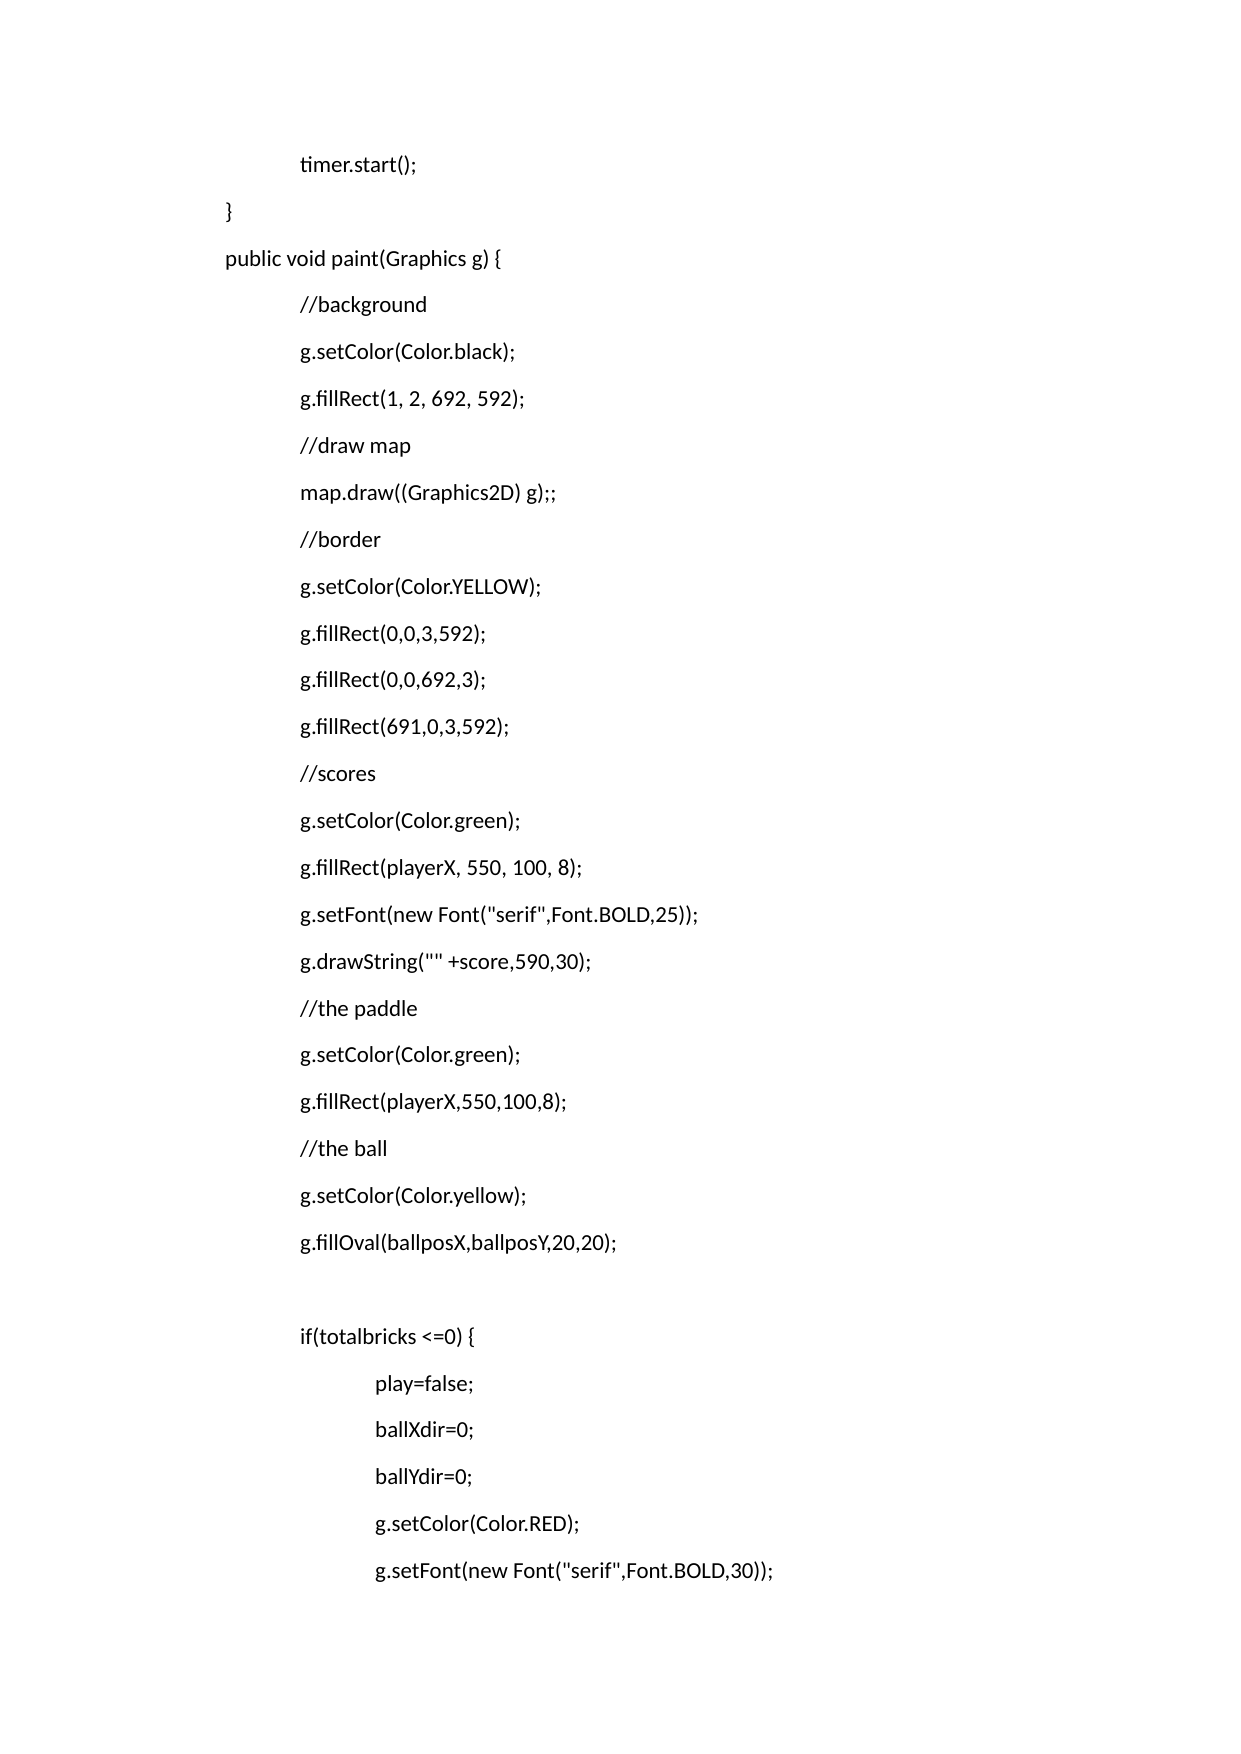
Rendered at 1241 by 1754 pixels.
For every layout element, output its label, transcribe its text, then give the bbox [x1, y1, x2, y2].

text g.fillRect(playerX,550,100,8); [150, 1087, 1090, 1116]
text g.setFont(new Font("serif",Font.BOLD,30)); [150, 1556, 1090, 1584]
text g.fillRect(0,0,3,592); [150, 619, 1090, 647]
text g.drawString("" +score,590,30); [150, 947, 1090, 975]
text g.fillRect(playerX, 550, 100, 8); [150, 853, 1090, 881]
text //draw map [150, 431, 1090, 459]
text //border [150, 525, 1090, 553]
text g.fillRect(691,0,3,592); [150, 712, 1090, 741]
text timer.start(); [150, 150, 1090, 178]
text g.fillRect(1, 2, 692, 592); [150, 384, 1090, 412]
text map.draw((Graphics2D) g);; [150, 478, 1090, 506]
text g.setColor(Color.yellow); [150, 1181, 1090, 1209]
text if(totalbricks <=0) { [150, 1322, 1090, 1350]
text g.setColor(Color.YELLOW); [150, 572, 1090, 600]
text //background [150, 291, 1090, 319]
text play=false; [150, 1369, 1090, 1397]
text g.setColor(Color.green); [150, 806, 1090, 834]
text g.fillOval(ballposX,ballposY,20,20); [150, 1228, 1090, 1256]
text g.setColor(Color.green); [150, 1041, 1090, 1069]
text } [150, 197, 1090, 225]
text public void paint(Graphics g) { [150, 244, 1090, 272]
text g.setColor(Color.RED); [150, 1509, 1090, 1537]
text g.fillRect(0,0,692,3); [150, 666, 1090, 694]
text g.setFont(new Font("serif",Font.BOLD,25)); [150, 900, 1090, 928]
text //scores [150, 759, 1090, 787]
text ballXdir=0; [150, 1416, 1090, 1444]
text g.setColor(Color.black); [150, 337, 1090, 366]
text //the paddle [150, 994, 1090, 1022]
text //the ball [150, 1134, 1090, 1162]
text ballYdir=0; [150, 1462, 1090, 1491]
